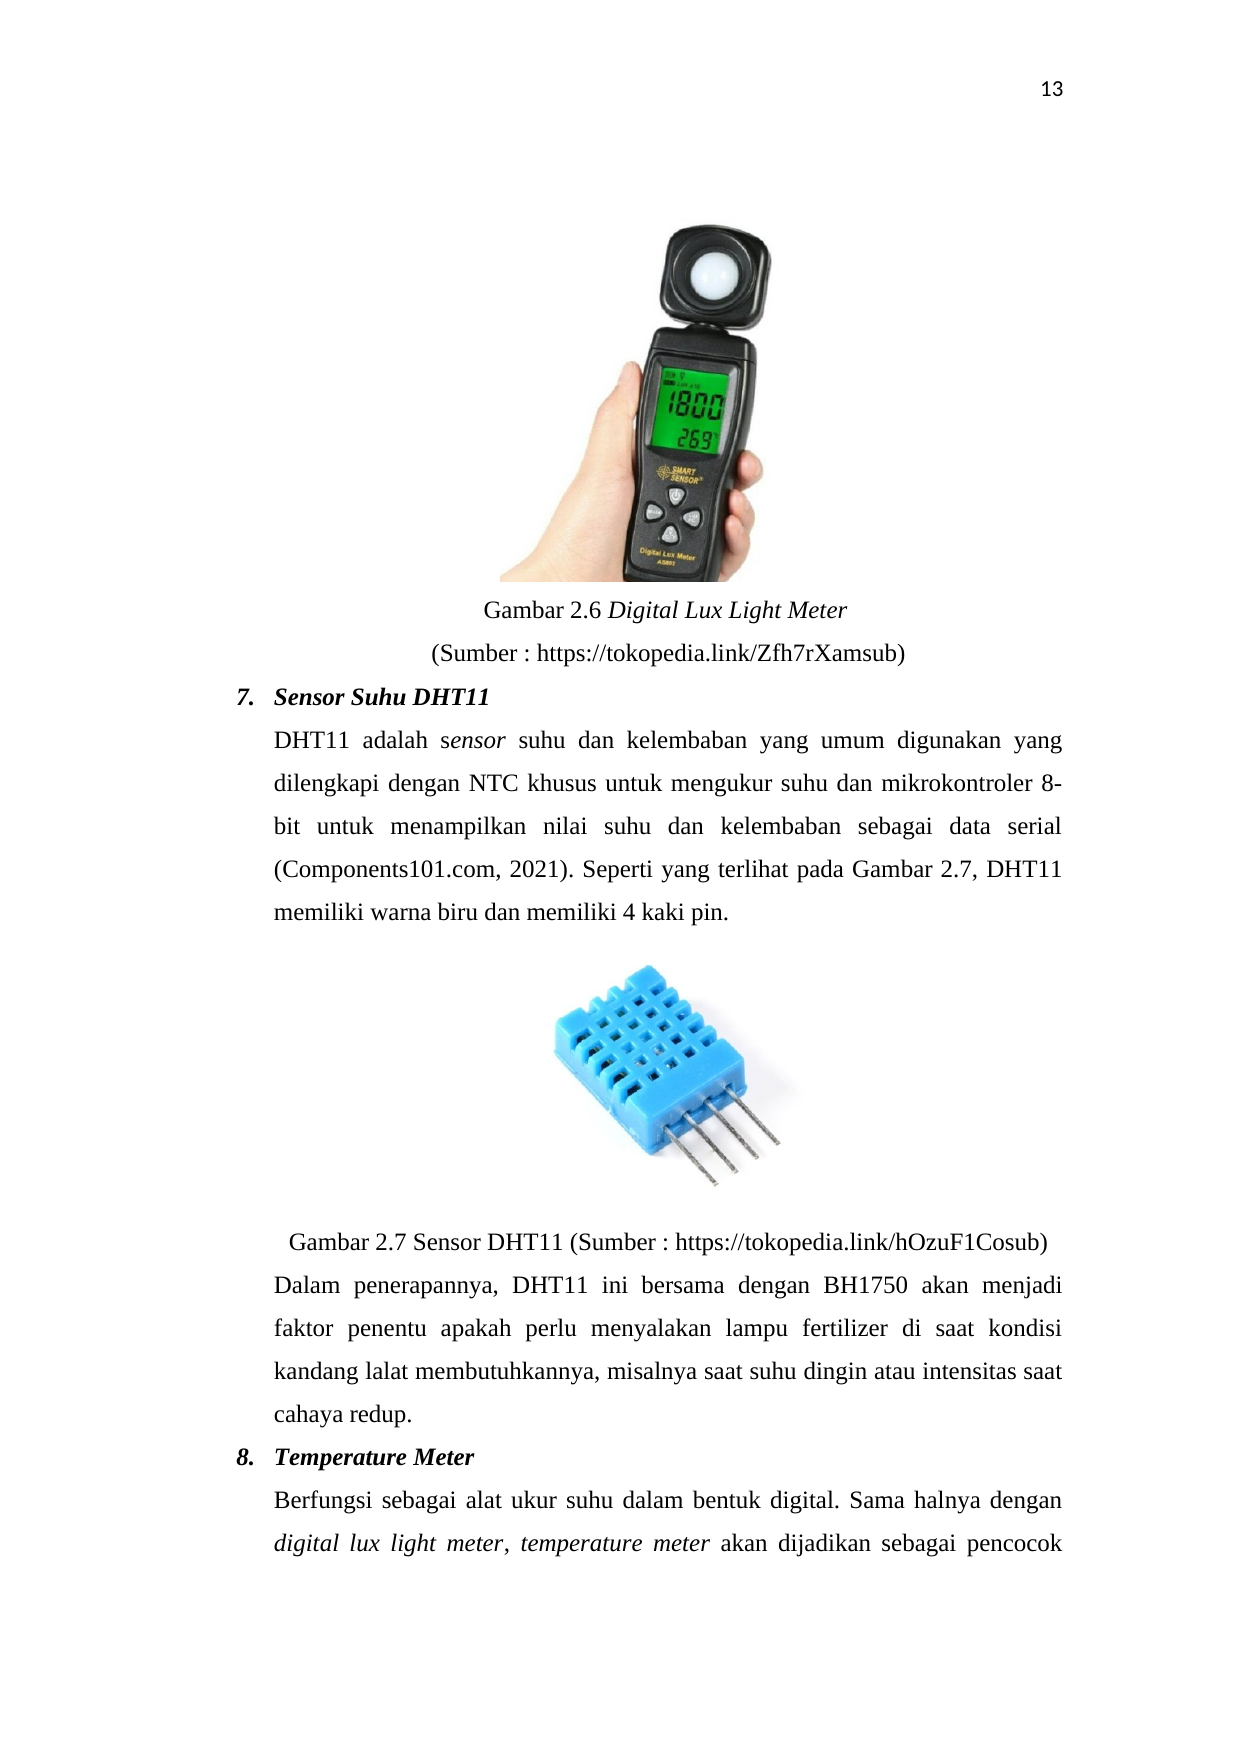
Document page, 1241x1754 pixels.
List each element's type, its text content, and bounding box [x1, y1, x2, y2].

list Sensor Suhu DHT11 [236, 682, 1063, 710]
picture [532, 940, 805, 1213]
list Gambar 2.7 Sensor DHT11 (Sumber : https://tokopedia.link/hOzuF1Cosub) [274, 1227, 1063, 1255]
picture [499, 177, 838, 582]
list DHT11 adalah sensor suhu dan kelembaban yang umum digunakan yang dilengkapi dengan NTC khusus untuk mengukur suhu dan mikrokontroler 8-bit untuk menampilkan nilai suhu dan kelembaban sebagai data serial . Seperti yang terlihat pada Gambar 2.7, DHT11 memiliki warna biru dan memiliki 4 kaki pin. [274, 725, 1063, 926]
list Dalam penerapannya, DHT11 ini bersama dengan BH1750 akan menjadi faktor penentu apakah perlu menyalakan lampu fertilizer di saat kondisi kandang lalat membutuhkannya, misalnya saat suhu dingin atau intensitas saat cahaya redup. [274, 1270, 1063, 1428]
list Temperature Meter [236, 1442, 1063, 1471]
list Gambar 2.6 Digital Lux Light Meter (Sumber : https://tokopedia.link/Zfh7rXamsub) [274, 595, 1063, 667]
